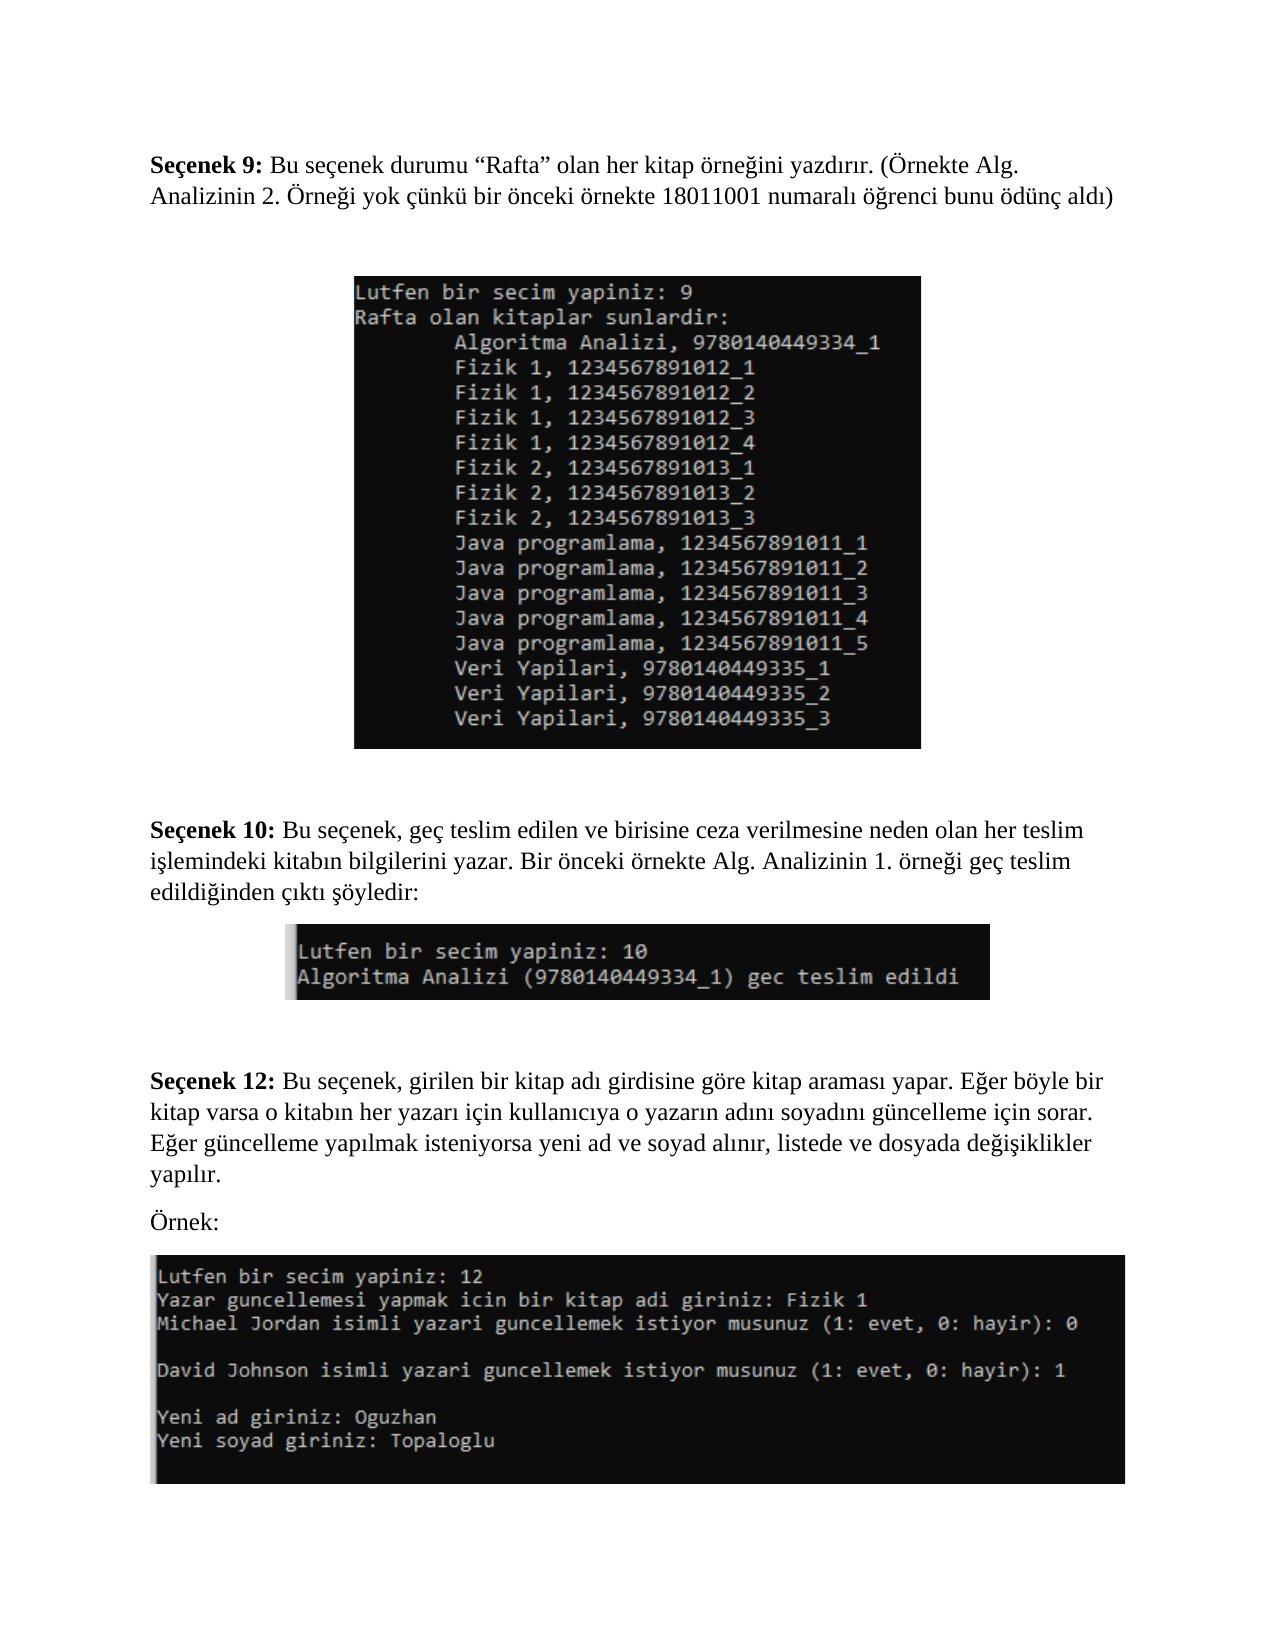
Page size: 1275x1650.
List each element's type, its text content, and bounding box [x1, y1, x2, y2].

text Seçenek 9: Bu seçenek durumu “Rafta” olan her kitap örneğini yazdırır. (Örnekte Alg. Analizinin 2. Örneği yok çünkü bir önceki örnekte 18011001 numaralı öğrenci bunu ödünç aldı) [150, 150, 1125, 210]
text Seçenek 10: Bu seçenek, geç teslim edilen ve birisine ceza verilmesine neden olan her teslim işlemindeki kitabın bilgilerini yazar. Bir önceki örnekte Alg. Analizinin 1. örneği geç teslim edildiğinden çıktı şöyledir: [150, 815, 1125, 906]
text Örnek: [150, 1207, 1125, 1236]
picture [353, 276, 922, 749]
picture [150, 1255, 1125, 1484]
picture [285, 924, 990, 1000]
text Seçenek 12: Bu seçenek, girilen bir kitap adı girdisine göre kitap araması yapar. Eğer böyle bir kitap varsa o kitabın her yazarı için kullanıcıya o yazarın adını soyadını güncelleme için sorar. Eğer güncelleme yapılmak isteniyorsa yeni ad ve soyad alınır, listede ve dosyada değişiklikler yapılır. [150, 1066, 1125, 1188]
